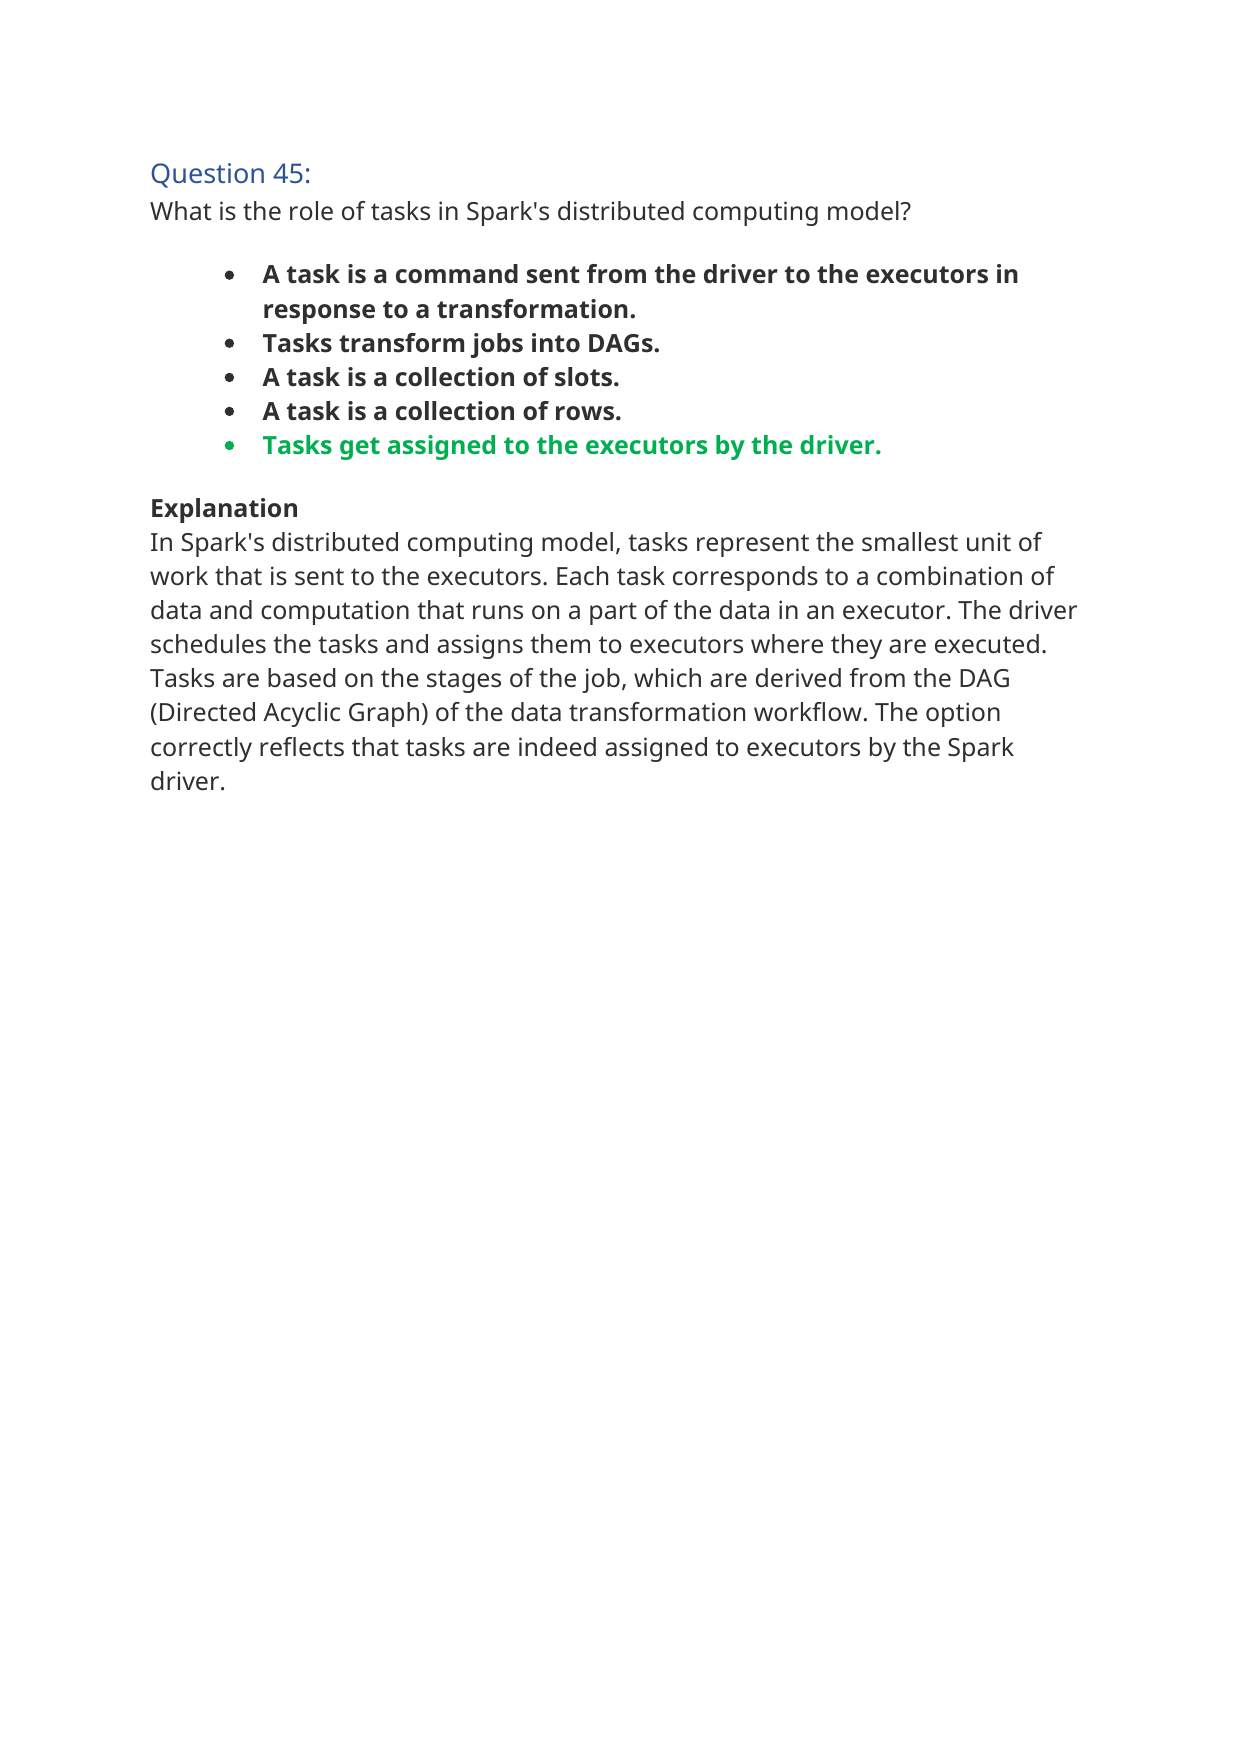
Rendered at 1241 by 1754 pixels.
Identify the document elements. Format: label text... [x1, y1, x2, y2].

list Tasks get assigned to the executors by the driver. [225, 427, 1090, 462]
text In Spark's distributed computing model, tasks represent the smallest unit of work that is sent to the executors. Each task corresponds to a combination of data and computation that runs on a part of the data in an executor. The driver schedules the tasks and assigns them to executors where they are executed. Tasks are based on the stages of the job, which are derived from the DAG (Directed Acyclic Graph) of the data transformation workflow. The option correctly reflects that tasks are indeed assigned to executors by the Spark driver. [150, 525, 1090, 797]
text What is the role of tasks in Spark's distributed computing model? [150, 194, 1090, 228]
list A task is a collection of slots. [225, 359, 1090, 393]
subtitle Question 45: [150, 154, 1090, 191]
list A task is a command sent from the driver to the executors in response to a transformation. [225, 257, 1090, 325]
text Explanation [150, 491, 1090, 525]
list Tasks transform jobs into DAGs. [225, 325, 1090, 359]
list A task is a collection of rows. [225, 393, 1090, 427]
